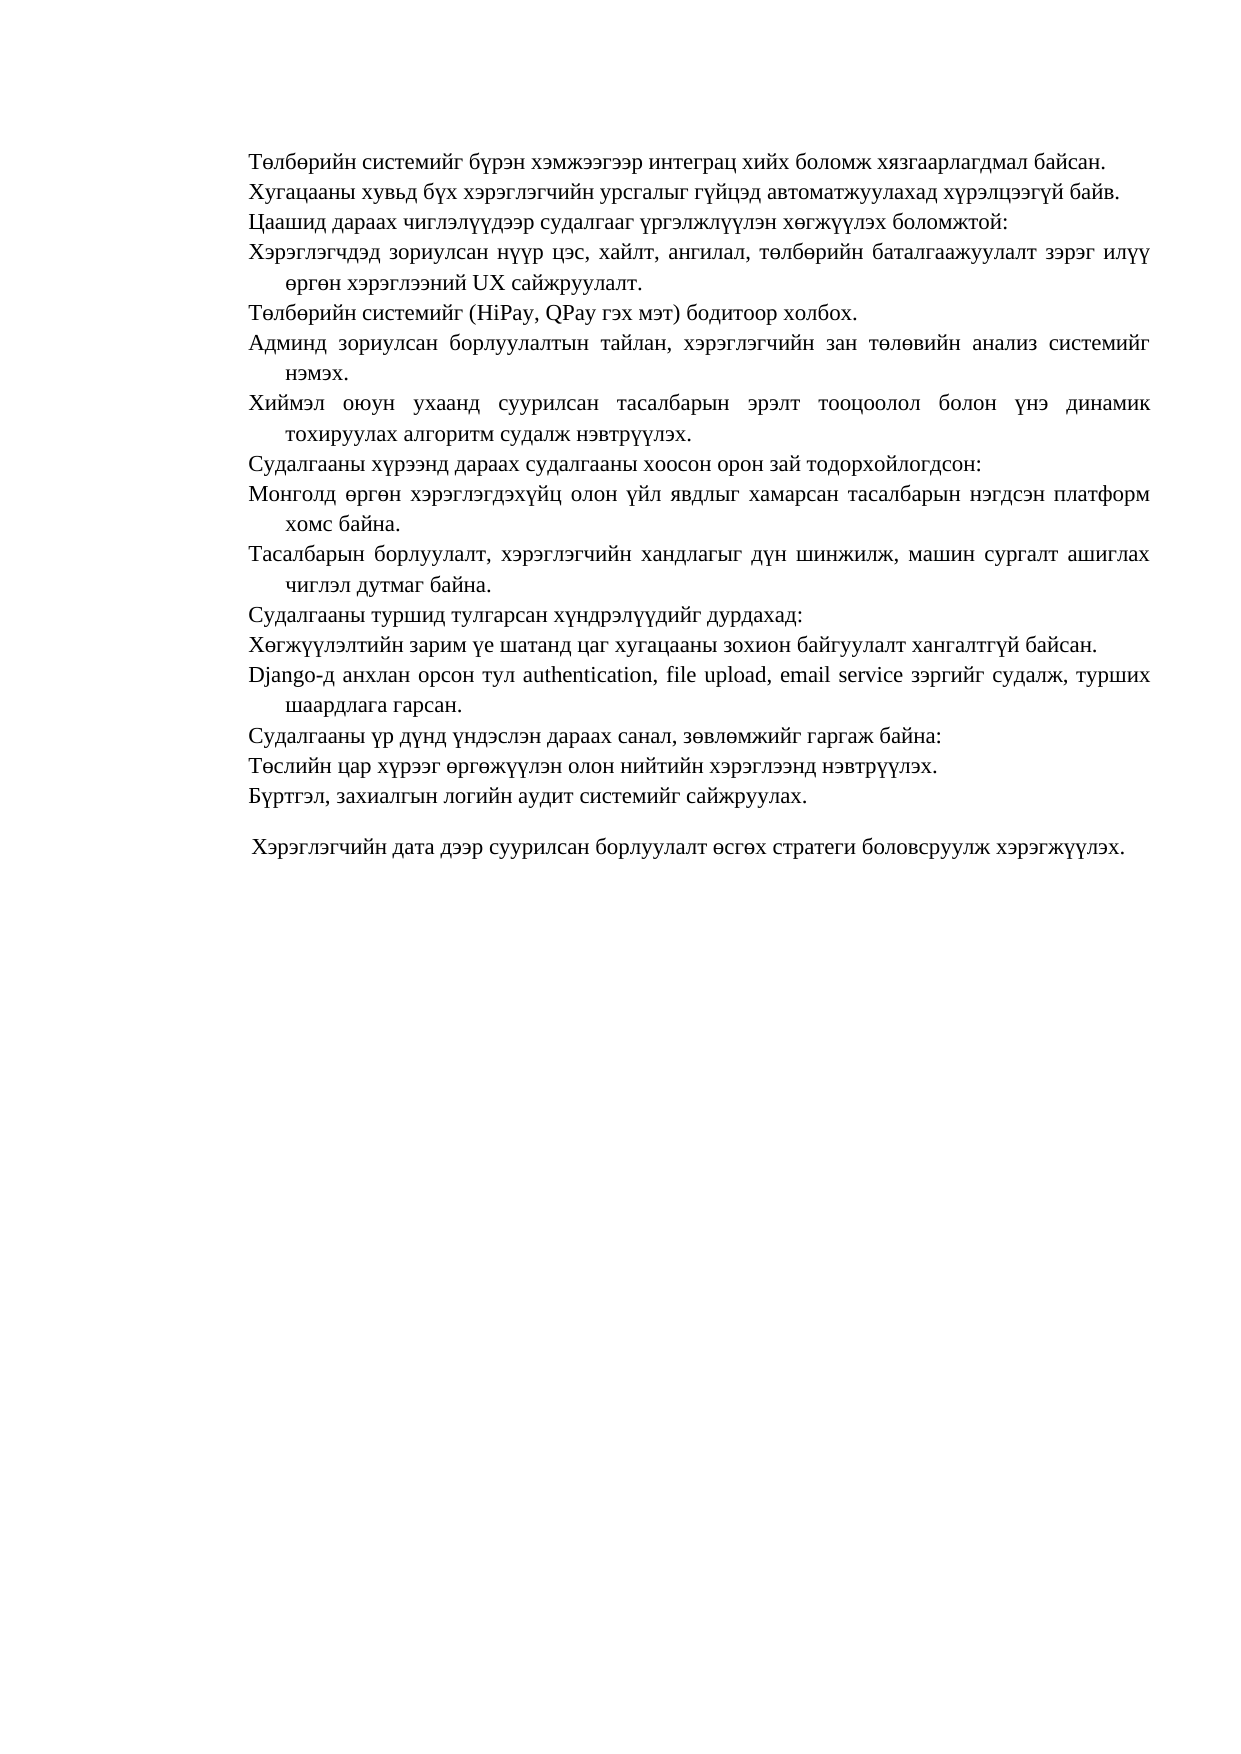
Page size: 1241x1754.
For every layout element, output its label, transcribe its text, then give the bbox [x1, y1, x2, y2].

list Төлбөрийн системийг бүрэн хэмжээгээр интеграц хийх боломж хязгаарлагдмал байсан. [248, 148, 1152, 174]
list Монголд өргөн хэрэглэгдэхүйц олон үйл явдлыг хамарсан тасалбарын нэгдсэн платформ хомс байна. [248, 480, 1152, 537]
list Бүртгэл, захиалгын логийн аудит системийг сайжруулах. [248, 782, 1152, 808]
text Хэрэглэгчийн дата дээр суурилсан борлуулалт өсгөх стратеги боловсруулж хэрэгжүүлэх. [177, 833, 1152, 859]
list Төлбөрийн системийг (HiPay, QPay гэх мэт) бодитоор холбох. [248, 299, 1152, 325]
list Админд зориулсан борлуулалтын тайлан, хэрэглэгчийн зан төлөвийн анализ системийг нэмэх. [248, 329, 1152, 386]
list Төслийн цар хүрээг өргөжүүлэн олон нийтийн хэрэглээнд нэвтрүүлэх. [248, 752, 1152, 778]
list Хэрэглэгчдэд зориулсан нүүр цэс, хайлт, ангилал, төлбөрийн баталгаажуулалт зэрэг илүү өргөн хэрэглээний UX сайжруулалт. [248, 238, 1152, 295]
list Хөгжүүлэлтийн зарим үе шатанд цаг хугацааны зохион байгуулалт хангалтгүй байсан. [248, 631, 1152, 657]
list Тасалбарын борлуулалт, хэрэглэгчийн хандлагыг дүн шинжилж, машин сургалт ашиглах чиглэл дутмаг байна. [248, 540, 1152, 597]
list Django-д анхлан орсон тул authentication, file upload, email service зэргийг судалж, турших шаардлага гарсан. [248, 661, 1152, 718]
list Цаашид дараах чиглэлүүдээр судалгааг үргэлжлүүлэн хөгжүүлэх боломжтой: [248, 208, 1152, 234]
list Судалгааны үр дүнд үндэслэн дараах санал, зөвлөмжийг гаргаж байна: [248, 722, 1152, 748]
list Хугацааны хувьд бүх хэрэглэгчийн урсгалыг гүйцэд автоматжуулахад хүрэлцээгүй байв. [248, 178, 1152, 204]
list Судалгааны туршид тулгарсан хүндрэлүүдийг дурдахад: [248, 601, 1152, 627]
list Судалгааны хүрээнд дараах судалгааны хоосон орон зай тодорхойлогдсон: [248, 450, 1152, 476]
list Хиймэл оюун ухаанд суурилсан тасалбарын эрэлт тооцоолол болон үнэ динамик тохируулах алгоритм судалж нэвтрүүлэх. [248, 389, 1152, 446]
